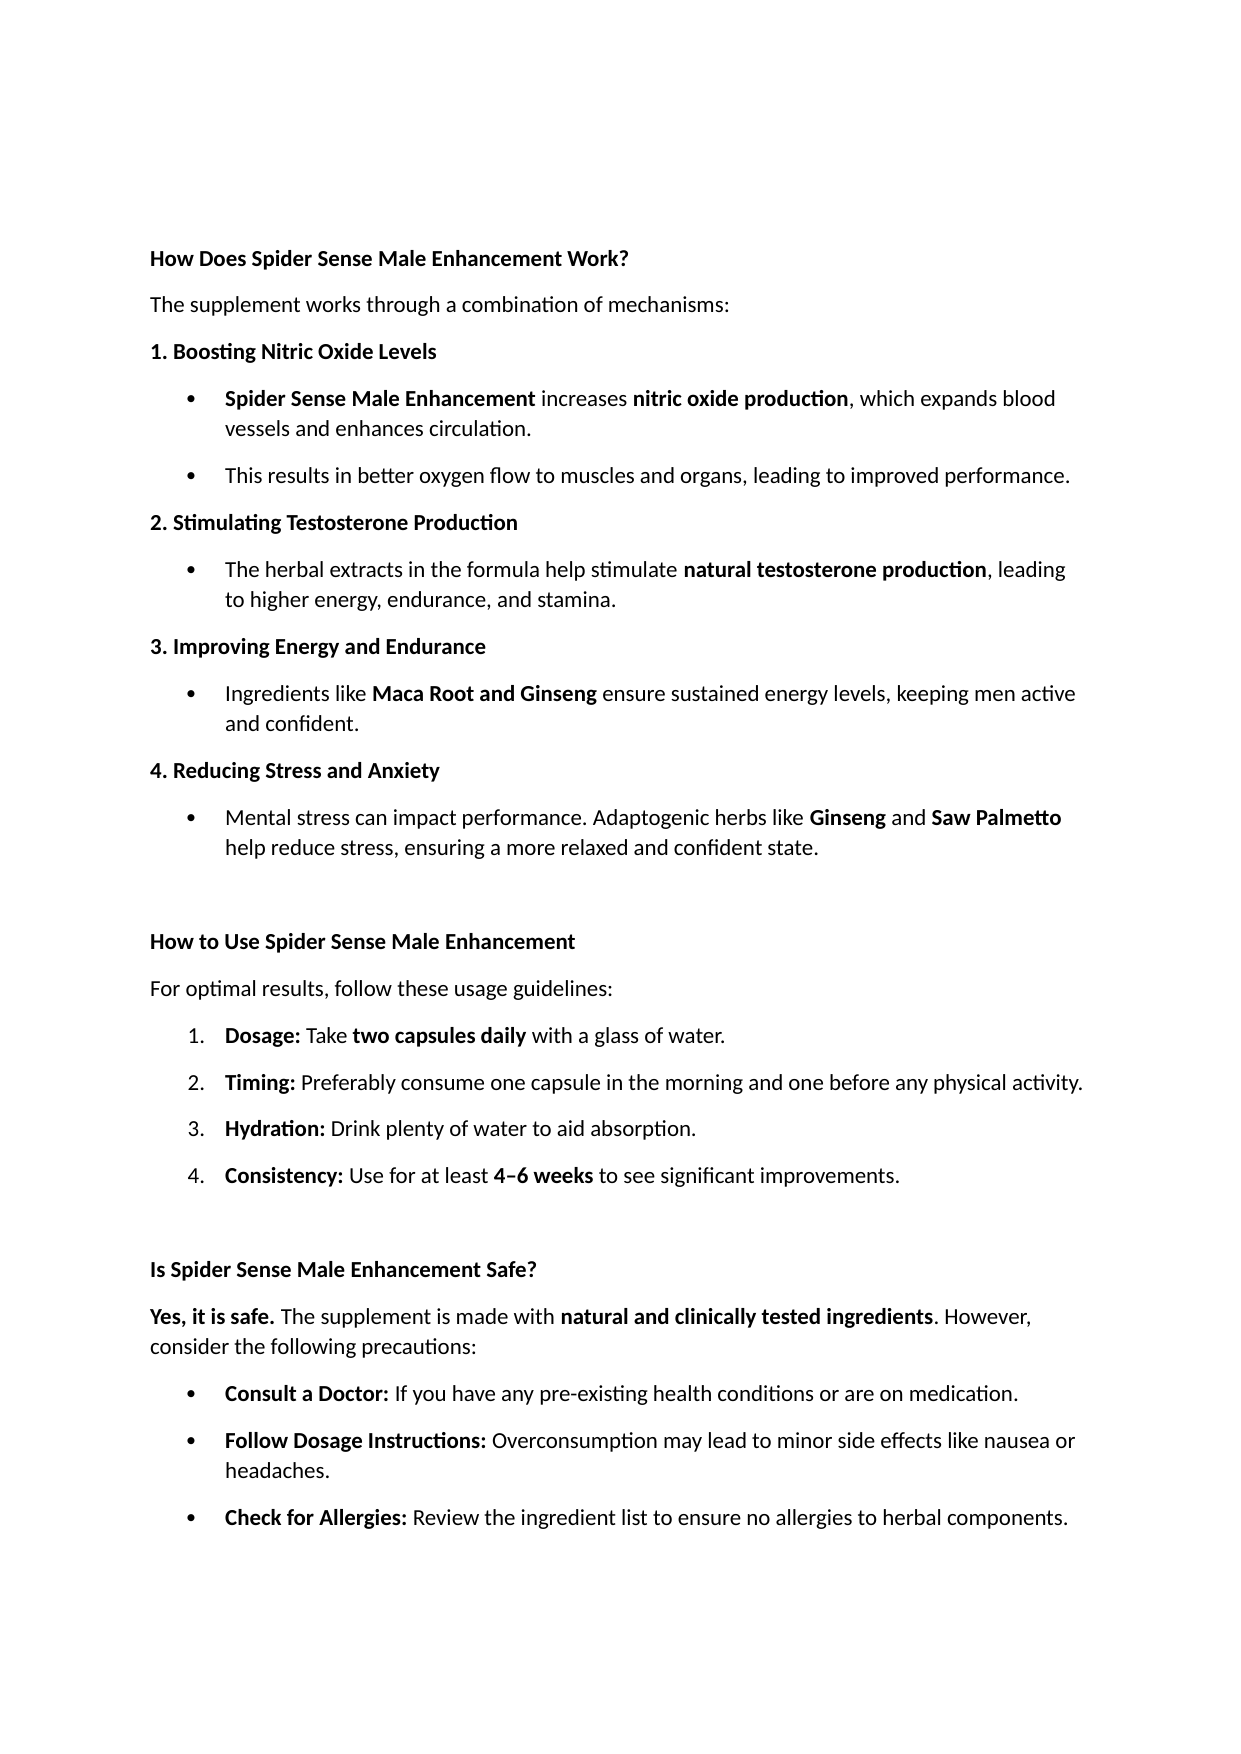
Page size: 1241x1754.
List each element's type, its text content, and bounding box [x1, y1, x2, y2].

list Follow Dosage Instructions: Overconsumption may lead to minor side effects like nausea or headaches. [187, 1426, 1090, 1484]
list Check for Allergies: Review the ingredient list to ensure no allergies to herbal components. [187, 1503, 1090, 1531]
list Ingredients like Maca Root and Ginseng ensure sustained energy levels, keeping men active and confident. [187, 679, 1090, 737]
text 1. Boosting Nitric Oxide Levels [150, 337, 1090, 366]
list This results in better oxygen flow to muscles and organs, leading to improved performance. [187, 461, 1090, 489]
list Consistency: Use for at least 4–6 weeks to see significant improvements. [187, 1161, 1090, 1189]
text Is Spider Sense Male Enhancement Safe? [150, 1255, 1090, 1283]
text How Does Spider Sense Male Enhancement Work? [150, 244, 1090, 272]
text 3. Improving Energy and Endurance [150, 632, 1090, 660]
list Hydration: Drink plenty of water to aid absorption. [187, 1114, 1090, 1143]
text The supplement works through a combination of mechanisms: [150, 291, 1090, 319]
list The herbal extracts in the formula help stimulate natural testosterone production, leading to higher energy, endurance, and stamina. [187, 555, 1090, 613]
list Spider Sense Male Enhancement increases nitric oxide production, which expands blood vessels and enhances circulation. [187, 384, 1090, 443]
list Mental stress can impact performance. Adaptogenic herbs like Ginseng and Saw Palmetto help reduce stress, ensuring a more relaxed and confident state. [187, 803, 1090, 861]
list Dosage: Take two capsules daily with a glass of water. [187, 1021, 1090, 1049]
list Consult a Doctor: If you have any pre-existing health conditions or are on medication. [187, 1379, 1090, 1407]
text For optimal results, follow these usage guidelines: [150, 974, 1090, 1002]
text Yes, it is safe. The supplement is made with natural and clinically tested ingredients. However, consider the following precautions: [150, 1302, 1090, 1360]
list Timing: Preferably consume one capsule in the morning and one before any physical activity. [187, 1068, 1090, 1096]
text 4. Reducing Stress and Anxiety [150, 756, 1090, 784]
text How to Use Spider Sense Male Enhancement [150, 927, 1090, 955]
text 2. Stimulating Testosterone Production [150, 508, 1090, 536]
